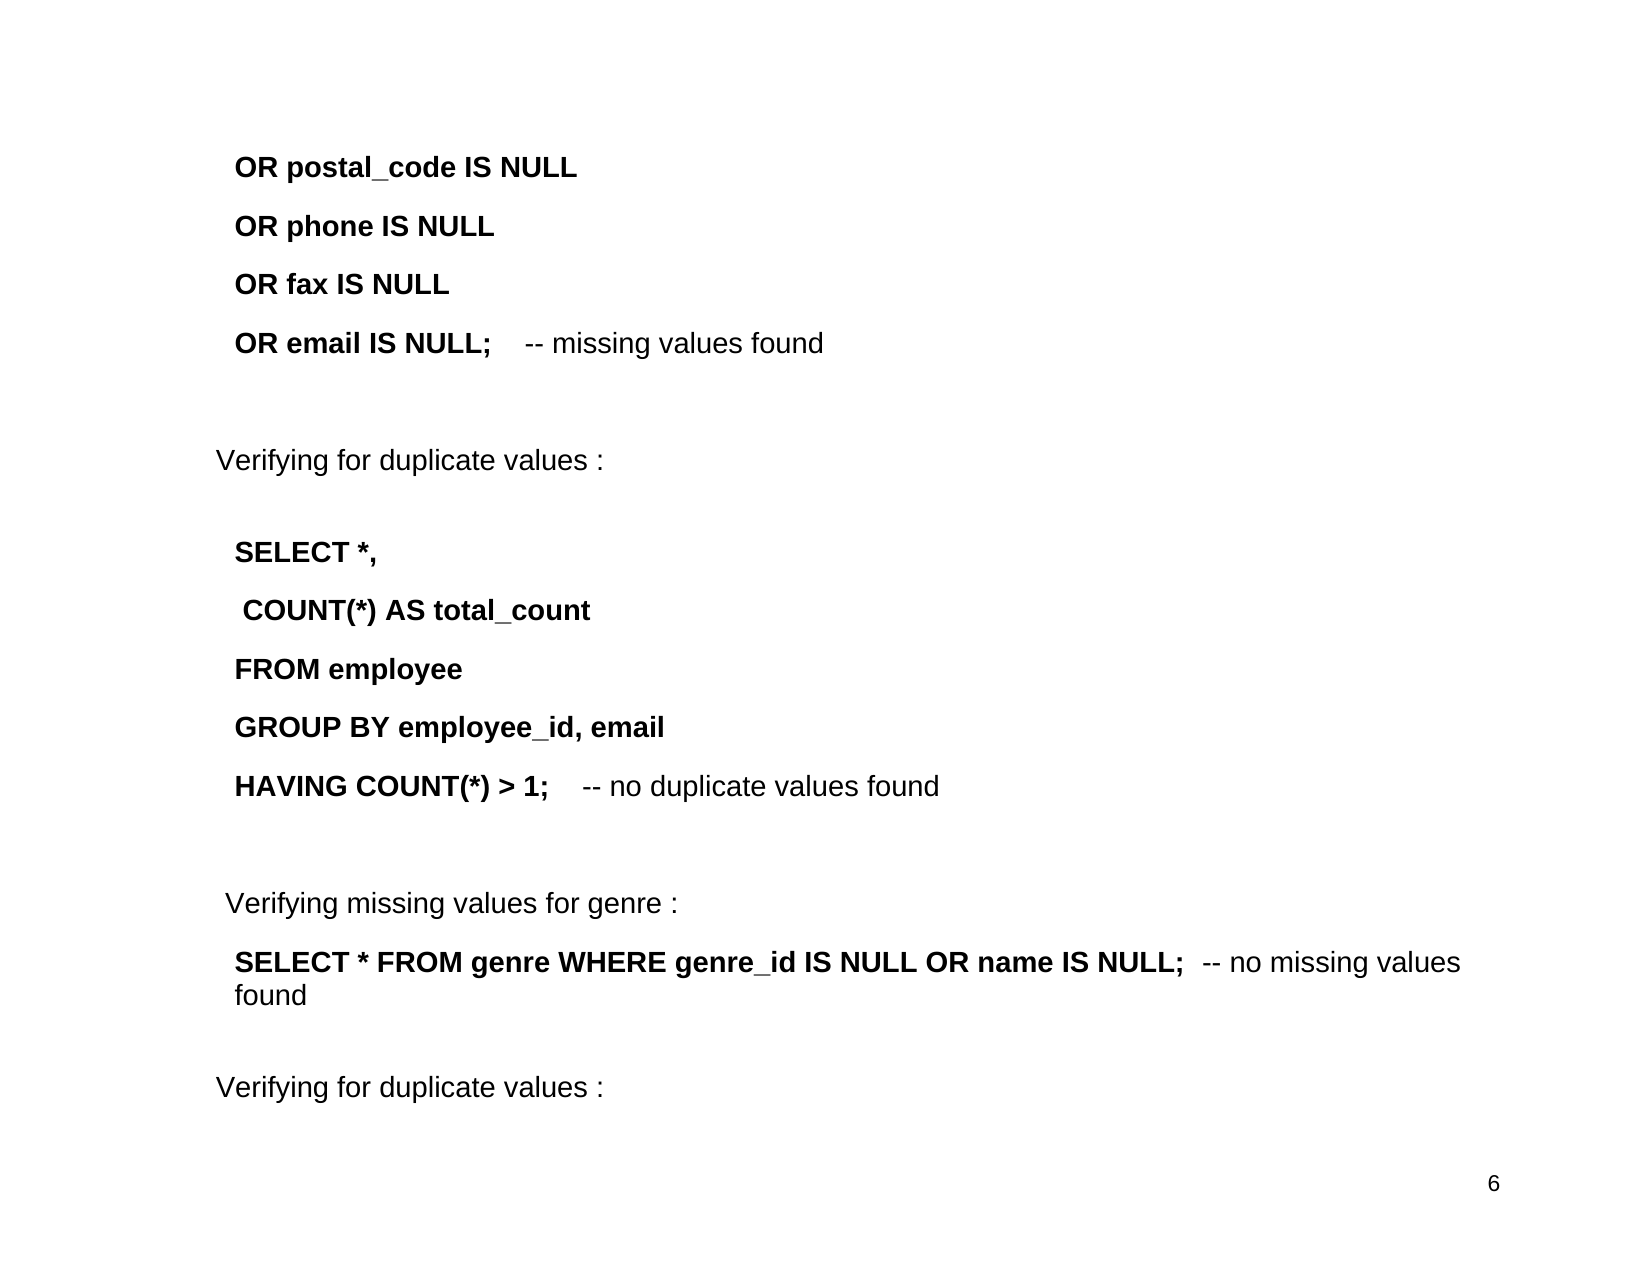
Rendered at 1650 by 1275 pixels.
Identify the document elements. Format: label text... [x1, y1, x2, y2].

text OR email IS NULL; -- missing values found [234, 326, 1500, 359]
text HAVING COUNT(*) > 1; -- no duplicate values found [234, 769, 1500, 802]
text SELECT *, [234, 535, 1500, 568]
text Verifying for duplicate values : [150, 443, 1500, 476]
text FROM employee [234, 652, 1500, 685]
text Verifying for duplicate values : [150, 1070, 1500, 1104]
text OR fax IS NULL [234, 267, 1500, 301]
text OR postal_code IS NULL [234, 150, 1500, 183]
text GROUP BY employee_id, email [234, 710, 1500, 744]
text OR phone IS NULL [234, 208, 1500, 242]
text Verifying missing values for genre : [225, 886, 1500, 919]
text COUNT(*) AS total_count [234, 593, 1500, 627]
text SELECT * FROM genre WHERE genre_id IS NULL OR name IS NULL; -- no missing values found [234, 944, 1500, 1012]
